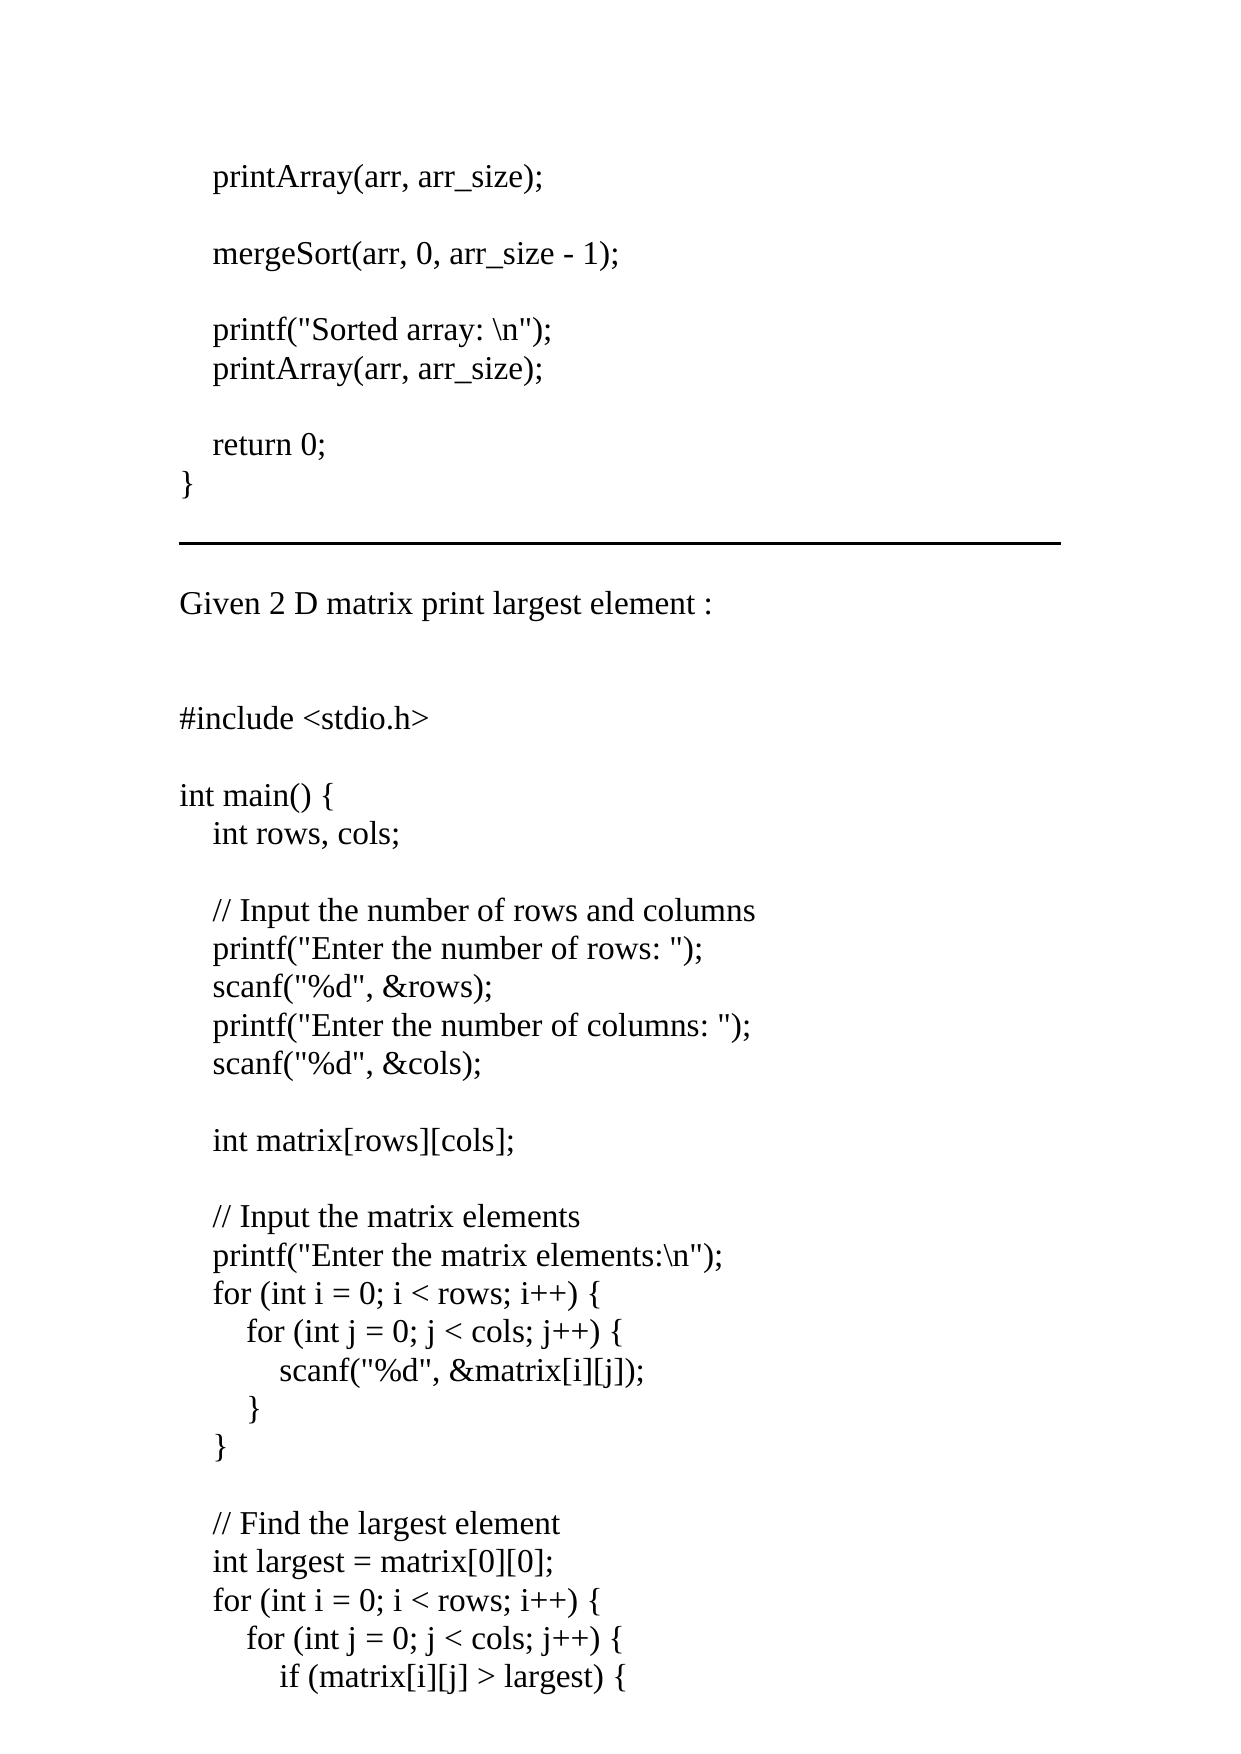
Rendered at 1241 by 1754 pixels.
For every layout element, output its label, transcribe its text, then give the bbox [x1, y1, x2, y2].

text for (int j = 0; j < cols; j++) { [179, 1618, 1061, 1656]
text printf("Enter the number of rows: "); [179, 928, 1061, 966]
text Given 2 D matrix print largest element : [179, 583, 1061, 621]
text // Input the number of rows and columns [179, 890, 1061, 928]
text mergeSort(arr, 0, arr_size - 1); [179, 233, 1061, 271]
text int rows, cols; [179, 813, 1061, 851]
text int matrix[rows][cols]; [179, 1120, 1061, 1158]
text #include <stdio.h> [179, 698, 1061, 736]
text scanf("%d", &matrix[i][j]); [179, 1350, 1061, 1388]
text // Find the largest element [179, 1503, 1061, 1541]
text printArray(arr, arr_size); [179, 348, 1061, 386]
text if (matrix[i][j] > largest) { [179, 1656, 1061, 1695]
text } [179, 1388, 1061, 1426]
text printf("Sorted array: \n"); [179, 309, 1061, 348]
text printArray(arr, arr_size); [179, 156, 1061, 194]
text int main() { [179, 775, 1061, 813]
text // Input the matrix elements [179, 1196, 1061, 1235]
text for (int i = 0; i < rows; i++) { [179, 1580, 1061, 1618]
text for (int j = 0; j < cols; j++) { [179, 1311, 1061, 1350]
text } [179, 1426, 1061, 1465]
text scanf("%d", &rows); [179, 966, 1061, 1005]
text printf("Enter the number of columns: "); [179, 1005, 1061, 1043]
text } [179, 463, 1061, 501]
text int largest = matrix[0][0]; [179, 1541, 1061, 1580]
text scanf("%d", &cols); [179, 1043, 1061, 1081]
text printf("Enter the matrix elements:\n"); [179, 1235, 1061, 1273]
text for (int i = 0; i < rows; i++) { [179, 1273, 1061, 1311]
text return 0; [179, 424, 1061, 463]
